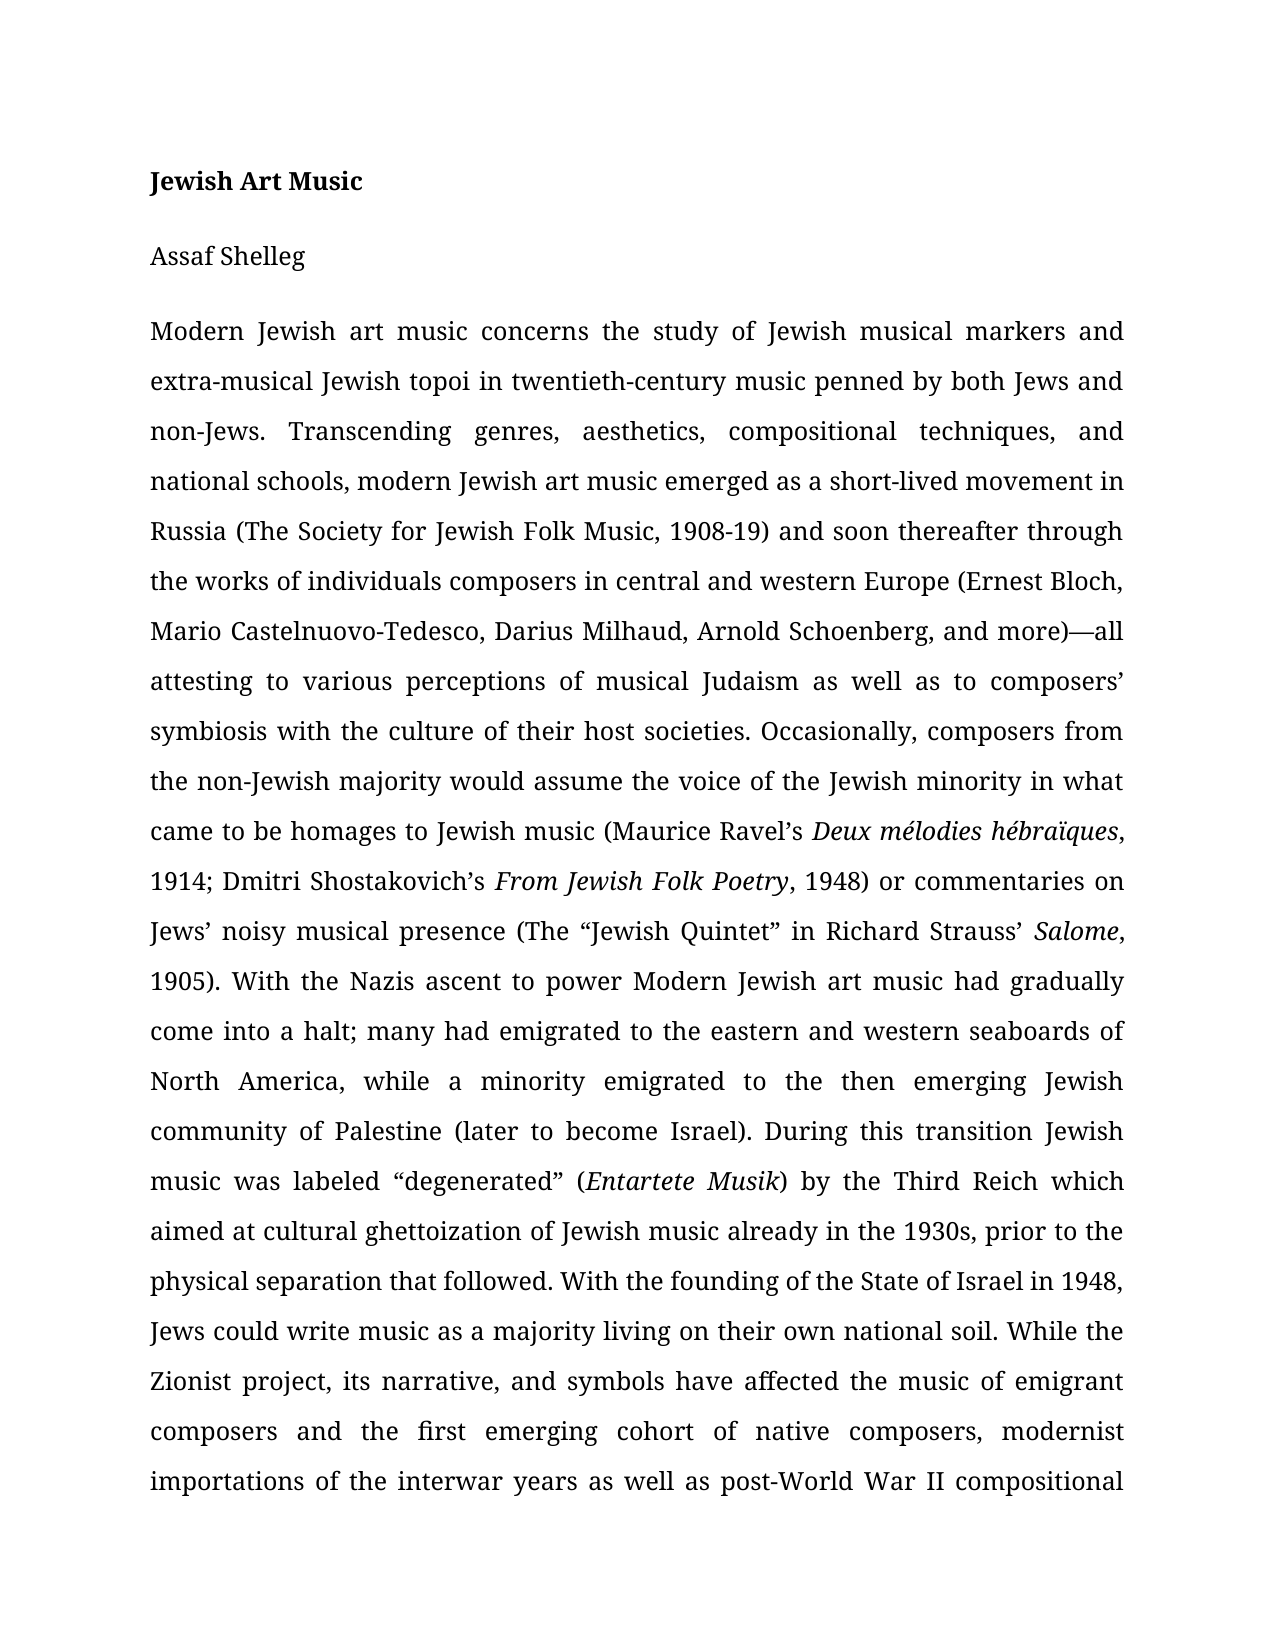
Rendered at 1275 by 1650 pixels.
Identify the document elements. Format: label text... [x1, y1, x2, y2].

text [150, 300, 1125, 1500]
text Assaf Shelleg [150, 225, 1125, 275]
text Jewish Art Music [150, 150, 1125, 200]
